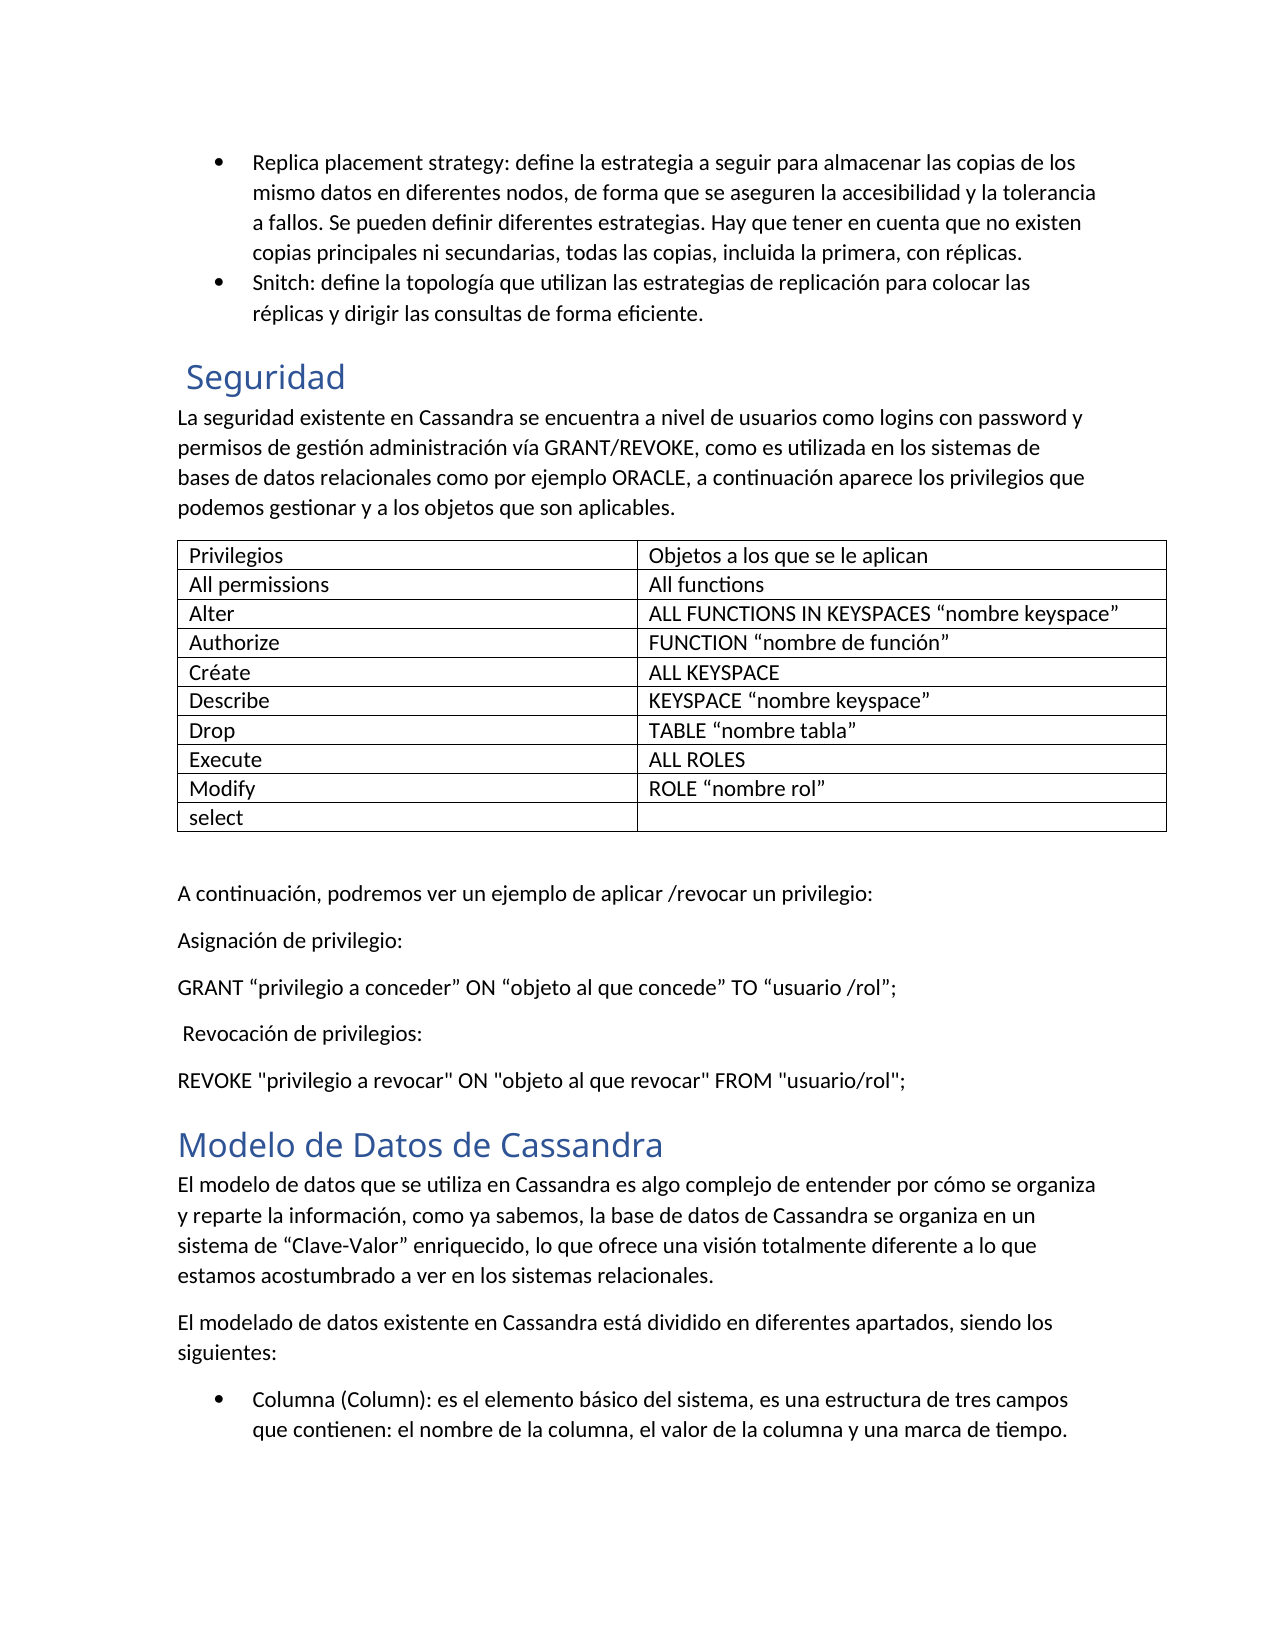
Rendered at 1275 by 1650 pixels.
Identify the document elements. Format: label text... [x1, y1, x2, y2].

table_cell Describe [178, 687, 637, 715]
text Asignación de privilegio: [177, 926, 1098, 954]
text Revocación de privilegios: [177, 1019, 1098, 1047]
table_cell Execute [178, 745, 637, 773]
table_cell ALL KEYSPACE [638, 658, 1166, 686]
table_cell All functions [638, 570, 1166, 598]
text La seguridad existente en Cassandra se encuentra a nivel de usuarios como logins con password y permisos de gestión administración vía GRANT/REVOKE, como es utilizada en los sistemas de bases de datos relacionales como por ejemplo ORACLE, a continuación aparece los privilegios que podemos gestionar y a los objetos que son aplicables. [177, 403, 1098, 521]
table_cell TABLE “nombre tabla” [638, 716, 1166, 744]
text A continuación, podremos ver un ejemplo de aplicar /revocar un privilegio: [177, 879, 1098, 907]
subtitle Seguridad [177, 354, 1098, 399]
list Columna (Column): es el elemento básico del sistema, es una estructura de tres campos que contienen: el nombre de la columna, el valor de la columna y una marca de tiempo. [215, 1385, 1098, 1443]
list Replica placement strategy: define la estrategia a seguir para almacenar las copias de los mismo datos en diferentes nodos, de forma que se aseguren la accesibilidad y la tolerancia a fallos. Se pueden definir diferentes estrategias. Hay que tener en cuenta que no existen copias principales ni secundarias, todas las copias, incluida la primera, con réplicas. [215, 148, 1098, 266]
table_cell Authorize [178, 629, 637, 657]
table_cell FUNCTION “nombre de función” [638, 629, 1166, 657]
text El modelado de datos existente en Cassandra está dividido en diferentes apartados, siendo los siguientes: [177, 1308, 1098, 1366]
table_header Objetos a los que se le aplican [638, 541, 1166, 569]
table_cell select [178, 803, 637, 831]
text El modelo de datos que se utiliza en Cassandra es algo complejo de entender por cómo se organiza y reparte la información, como ya sabemos, la base de datos de Cassandra se organiza en un sistema de “Clave-Valor” enriquecido, lo que ofrece una visión totalmente diferente a lo que estamos acostumbrado a ver en los sistemas relacionales. [177, 1171, 1098, 1289]
table_cell Créate [178, 658, 637, 686]
table_cell ALL ROLES [638, 745, 1166, 773]
list Snitch: define la topología que utilizan las estrategias de replicación para colocar las réplicas y dirigir las consultas de forma eficiente. [215, 268, 1098, 327]
table_cell Drop [178, 716, 637, 744]
text GRANT “privilegio a conceder” ON “objeto al que concede” TO “usuario /rol”; [177, 973, 1098, 1001]
table_cell [638, 803, 1166, 831]
table_cell ROLE “nombre rol” [638, 774, 1166, 802]
table_header Privilegios [178, 541, 637, 569]
subtitle Modelo de Datos de Cassandra [177, 1122, 1098, 1167]
table_cell Alter [178, 600, 637, 627]
table_cell Modify [178, 774, 637, 802]
table_cell ALL FUNCTIONS IN KEYSPACES “nombre keyspace” [638, 600, 1166, 627]
table_cell KEYSPACE “nombre keyspace” [638, 687, 1166, 715]
text REVOKE "privilegio a revocar" ON "objeto al que revocar" FROM "usuario/rol"; [177, 1066, 1098, 1094]
table_cell All permissions [178, 570, 637, 598]
